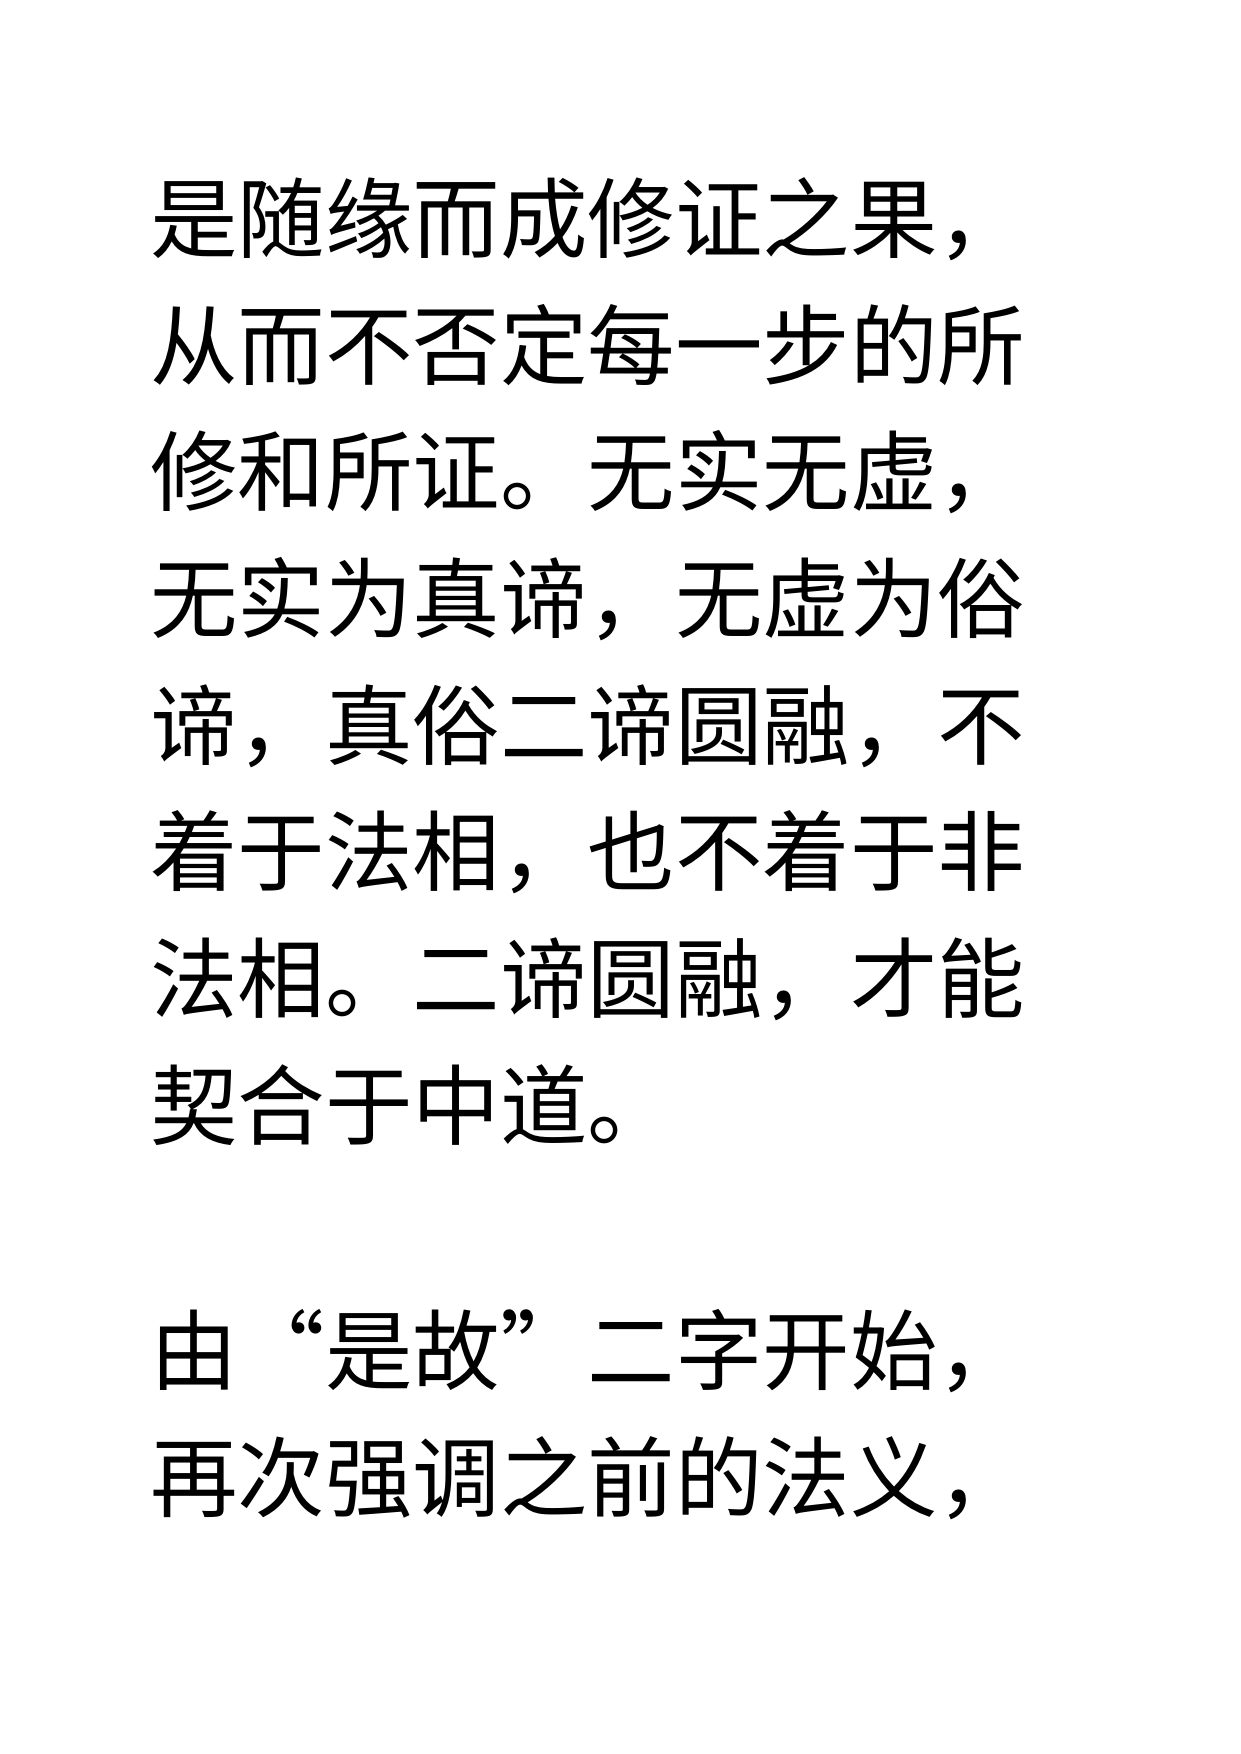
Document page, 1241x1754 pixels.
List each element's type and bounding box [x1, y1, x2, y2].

text [150, 1282, 1090, 1536]
text [150, 150, 1090, 1163]
